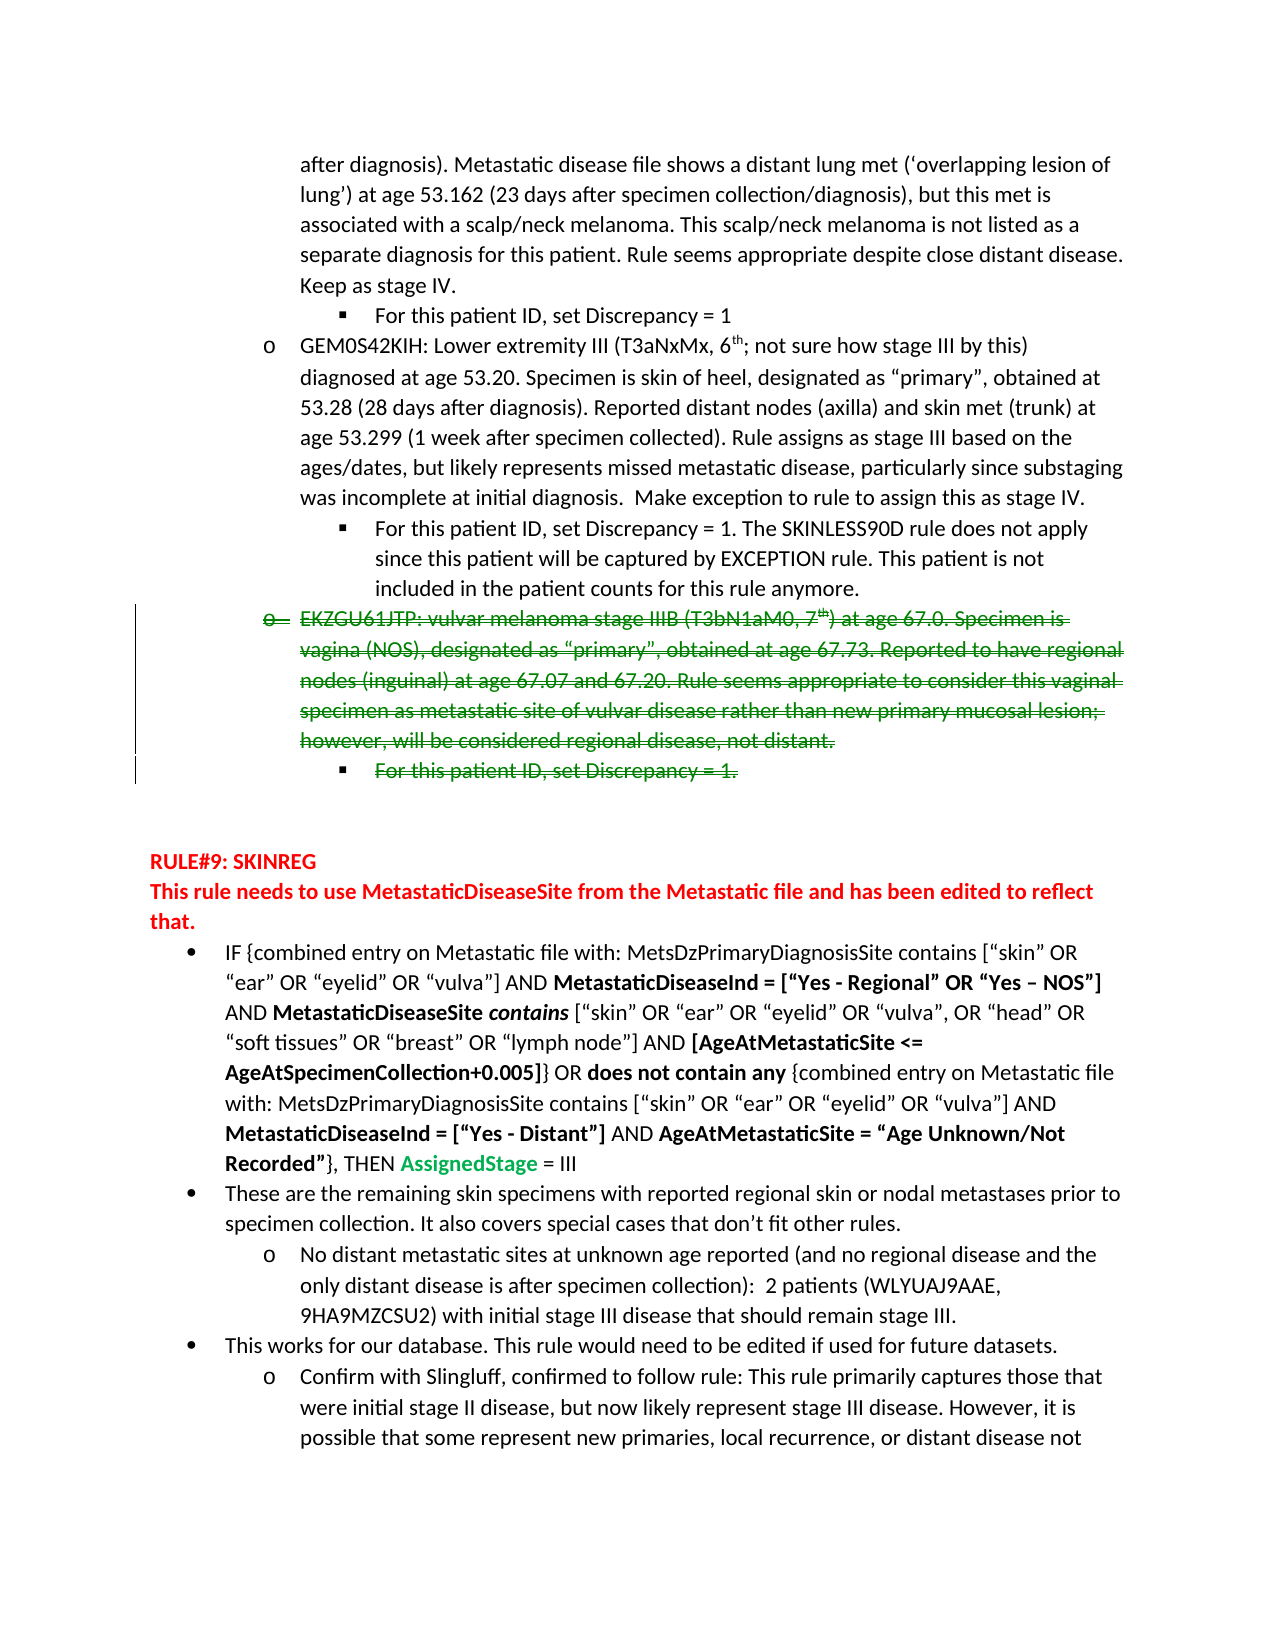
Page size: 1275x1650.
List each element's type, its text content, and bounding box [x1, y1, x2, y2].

text This rule needs to use MetastaticDiseaseSite from the Metastatic file and has been edited to reflect that. [150, 877, 1125, 936]
list GEM0S42KIH: Lower extremity III (T3aNxMx, 6th; not sure how stage III by this) diagnosed at age 53.20. Specimen is skin of heel, designated as “primary”, obtained at 53.28 (28 days after diagnosis). Reported distant nodes (axilla) and skin met (trunk) at age 53.299 (1 week after specimen collected). Rule assigns as stage III based on the ages/dates, but likely represents missed metastatic disease, particularly since substaging was incomplete at initial diagnosis. Make exception to rule to assign this as stage IV. [262, 331, 1125, 511]
list No distant metastatic sites at unknown age reported (and no regional disease and the only distant disease is after specimen collection): 2 patients (WLYUAJ9AAE, 9HA9MZCSU2) with initial stage III disease that should remain stage III. [262, 1240, 1125, 1329]
list For this patient ID, set Discrepancy = 1 [337, 301, 1125, 329]
list For this patient ID, set Discrepancy = 1. The SKINLESS90D rule does not apply since this patient will be captured by EXCEPTION rule. This patient is not included in the patient counts for this rule anymore. [337, 514, 1125, 602]
text RULE#9: SKINREG [150, 847, 1125, 875]
list This works for our database. This rule would need to be edited if used for future datasets. [187, 1332, 1125, 1359]
list IF {combined entry on Metastatic file with: MetsDzPrimaryDiagnosisSite contains [“skin” OR “ear” OR “eyelid” OR “vulva”] AND MetastaticDiseaseInd = [“Yes - Regional” OR “Yes – NOS”] AND MetastaticDiseaseSite contains [“skin” OR “ear” OR “eyelid” OR “vulva”, OR “head” OR “soft tissues” OR “breast” OR “lymph node”] AND [AgeAtMetastaticSite <= AgeAtSpecimenCollection+0.005]} OR does not contain any {combined entry on Metastatic file with: MetsDzPrimaryDiagnosisSite contains [“skin” OR “ear” OR “eyelid” OR “vulva”] AND MetastaticDiseaseInd = [“Yes - Distant”] AND AgeAtMetastaticSite = “Age Unknown/Not Recorded”}, THEN AssignedStage = III [187, 938, 1125, 1177]
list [262, 150, 1125, 299]
list These are the remaining skin specimens with reported regional skin or nodal metastases prior to specimen collection. It also covers special cases that don’t fit other rules. [187, 1179, 1125, 1238]
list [262, 1362, 1125, 1451]
